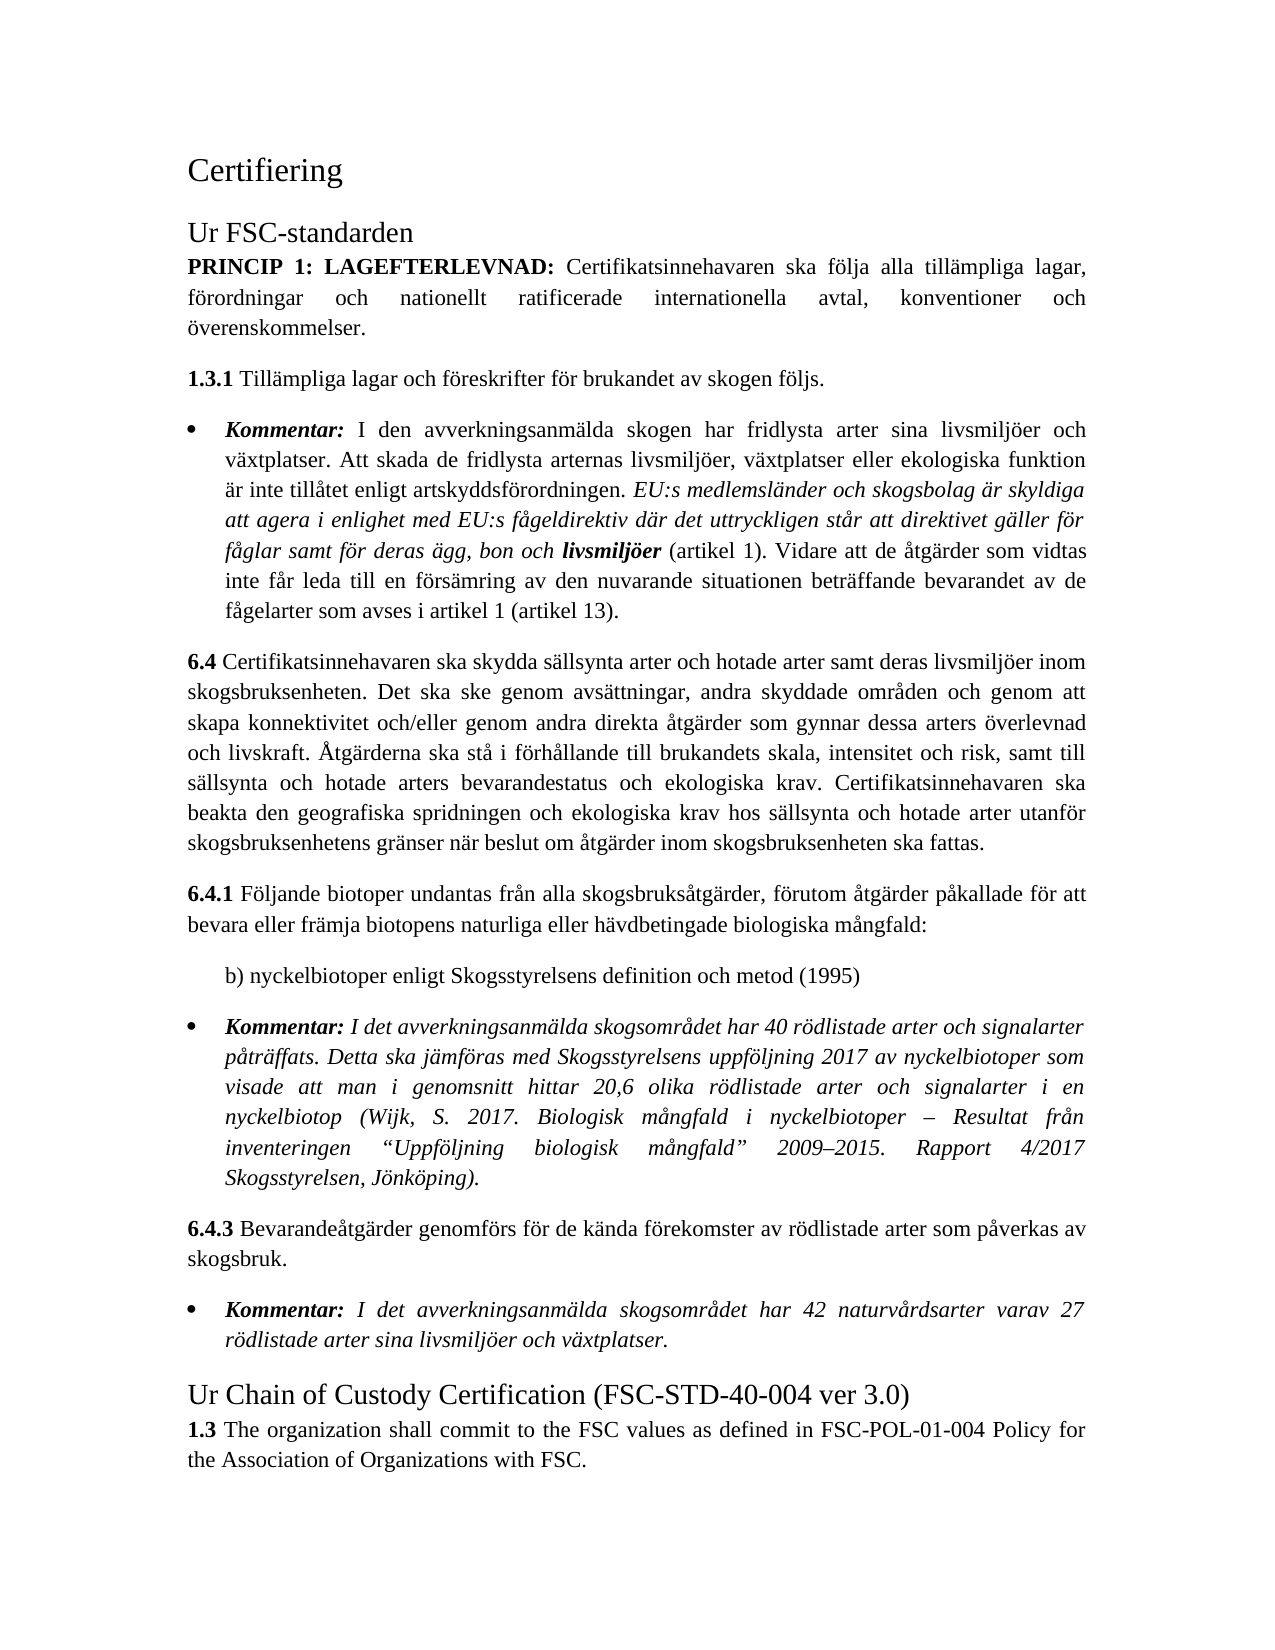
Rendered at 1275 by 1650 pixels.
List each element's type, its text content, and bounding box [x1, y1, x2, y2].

subtitle Ur Chain of Custody Certification (FSC-STD-40-004 ver 3.0) [187, 1377, 1087, 1411]
text b) nyckelbiotoper enligt Skogsstyrelsens definition och metod (1995) [225, 962, 1087, 988]
text 6.4 Certifikatsinnehavaren ska skydda sällsynta arter och hotade arter samt deras livsmiljöer inom skogsbruksenheten. Det ska ske genom avsättningar, andra skyddade områden och genom att skapa konnektivitet och/eller genom andra direkta åtgärder som gynnar dessa arters överlevnad och livskraft. Åtgärderna ska stå i förhållande till brukandets skala, intensitet och risk, samt till sällsynta och hotade arters bevarandestatus och ekologiska krav. Certifikatsinnehavaren ska beakta den geografiska spridningen och ekologiska krav hos sällsynta och hotade arter utanför skogsbruksenhetens gränser när beslut om åtgärder inom skogsbruksenheten ska fattas. [187, 648, 1087, 856]
list Kommentar: I det avverkningsanmälda skogsområdet har 40 rödlistade arter och signalarter påträffats. Detta ska jämföras med Skogsstyrelsens uppföljning 2017 av nyckelbiotoper som visade att man i genomsnitt hittar 20,6 olika rödlistade arter och signalarter i en nyckelbiotop (Wijk, S. 2017. Biologisk mångfald i nyckelbiotoper – Resultat från inventeringen “Uppföljning biologisk mångfald” 2009–2015. Rapport 4/2017 Skogsstyrelsen, Jönköping). [187, 1013, 1087, 1190]
text PRINCIP 1: LAGEFTERLEVNAD: Certifikatsinnehavaren ska följa alla tillämpliga lagar, förordningar och nationellt ratificerade internationella avtal, konventioner och överenskommelser. [187, 253, 1087, 340]
text 1.3.1 Tillämpliga lagar och föreskrifter för brukandet av skogen följs. [187, 365, 1087, 391]
list Kommentar: I den avverkningsanmälda skogen har fridlysta arter sina livsmiljöer och växtplatser. Att skada de fridlysta arternas livsmiljöer, växtplatser eller ekologiska funktion är inte tillåtet enligt artskyddsförordningen. EU:s medlemsländer och skogsbolag är skyldiga att agera i enlighet med EU:s fågeldirektiv där det uttryckligen står att direktivet gäller för fåglar samt för deras ägg, bon och livsmiljöer (artikel 1). Vidare att de åtgärder som vidtas inte får leda till en försämring av den nuvarande situationen beträffande bevarandet av de fågelarter som avses i artikel 1 (artikel 13). [187, 416, 1087, 623]
list Kommentar: I det avverkningsanmälda skogsområdet har 42 naturvårdsarter varav 27 rödlistade arter sina livsmiljöer och växtplatser. [187, 1296, 1087, 1353]
text 6.4.3 Bevarandeåtgärder genomförs för de kända förekomster av rödlistade arter som påverkas av skogsbruk. [187, 1215, 1087, 1271]
text 1.3 The organization shall commit to the FSC values as defined in FSC-POL-01-004 Policy for the Association of Organizations with FSC. [187, 1416, 1087, 1472]
subtitle Ur FSC-standarden [187, 215, 1087, 248]
subtitle Certifiering [187, 150, 1087, 188]
text 6.4.1 Följande biotoper undantas från alla skogsbruksåtgärder, förutom åtgärder påkallade för att bevara eller främja biotopens naturliga eller hävdbetingade biologiska mångfald: [187, 881, 1087, 937]
